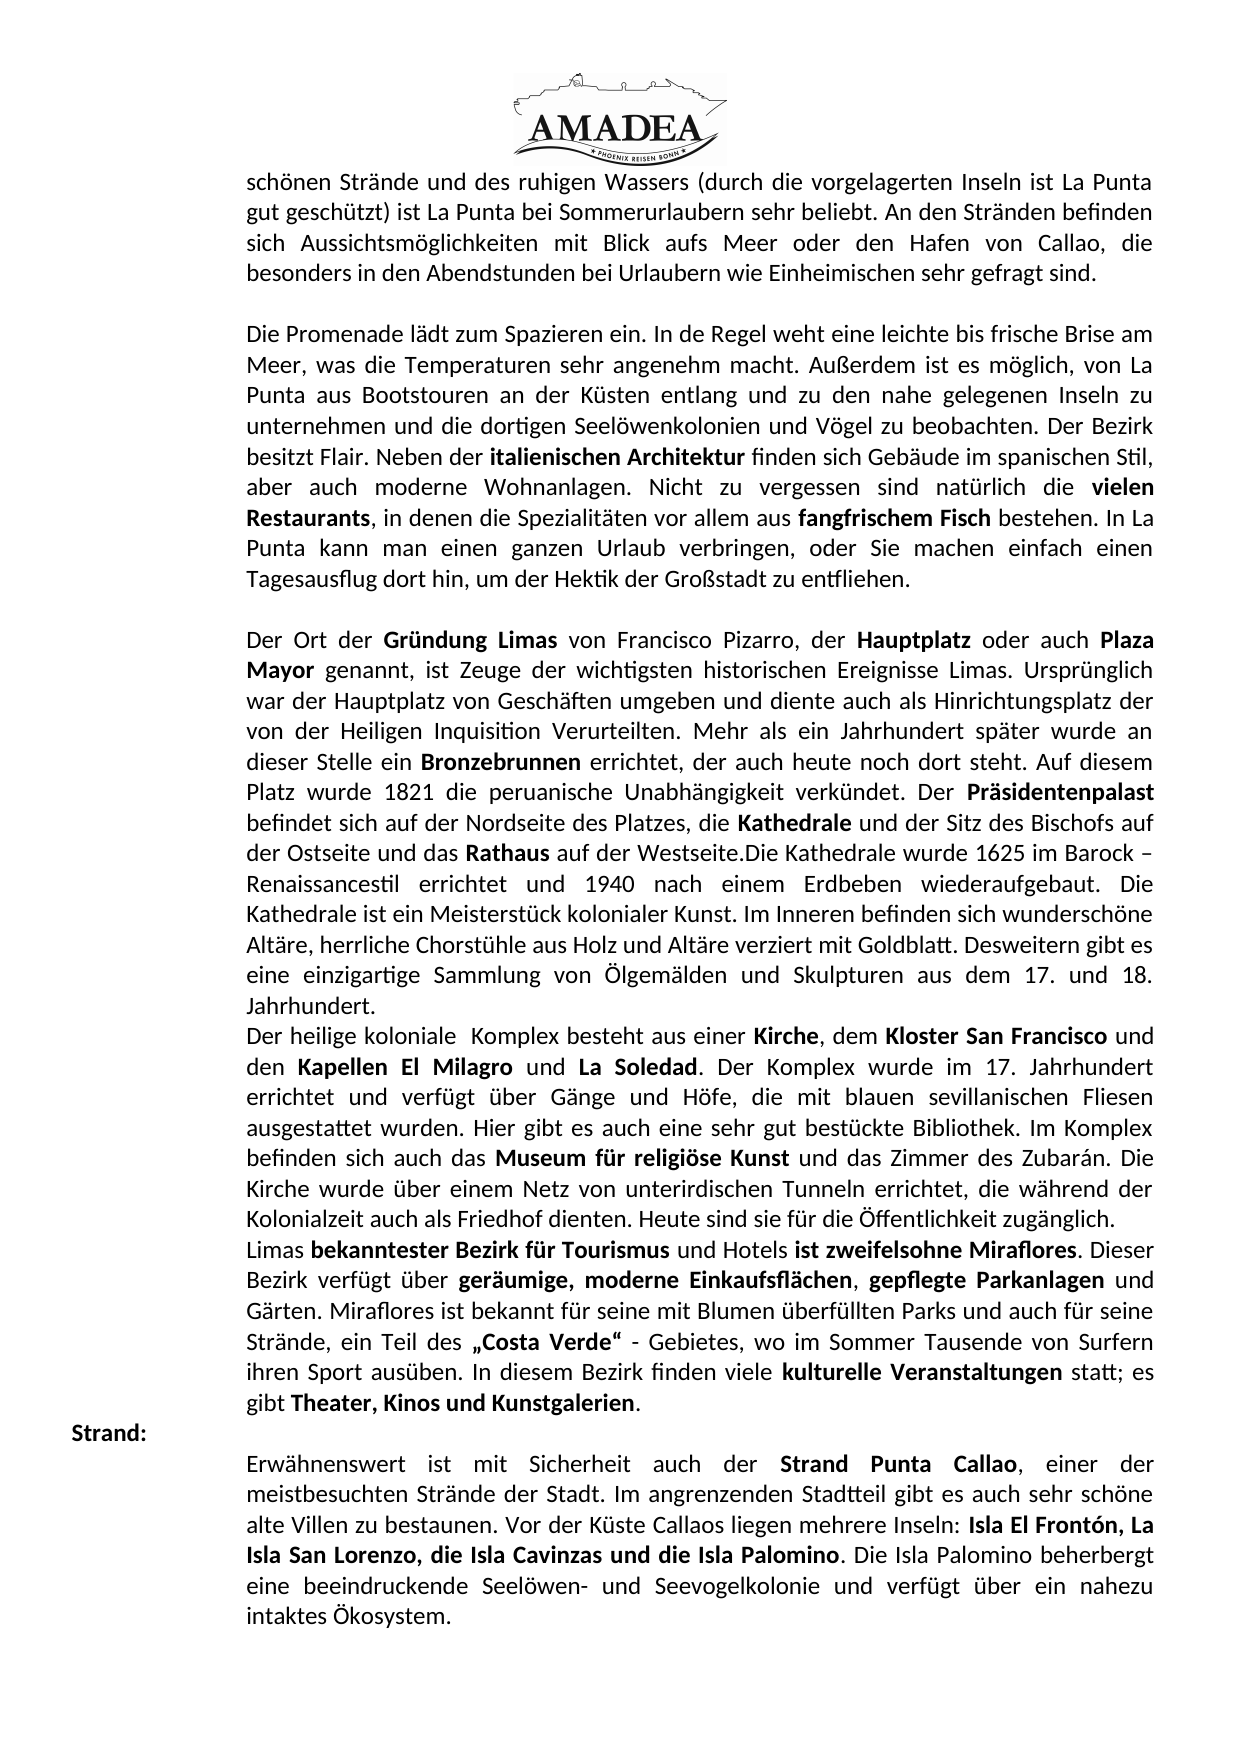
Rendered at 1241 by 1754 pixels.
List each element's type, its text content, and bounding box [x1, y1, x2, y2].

table_cell Liegeplatz: Hinweis: Währung: Hafenshuttle: Shuttlebus: Taxi: Sehenswertes: Strand: [60, 166, 235, 1631]
picture [513, 73, 727, 166]
